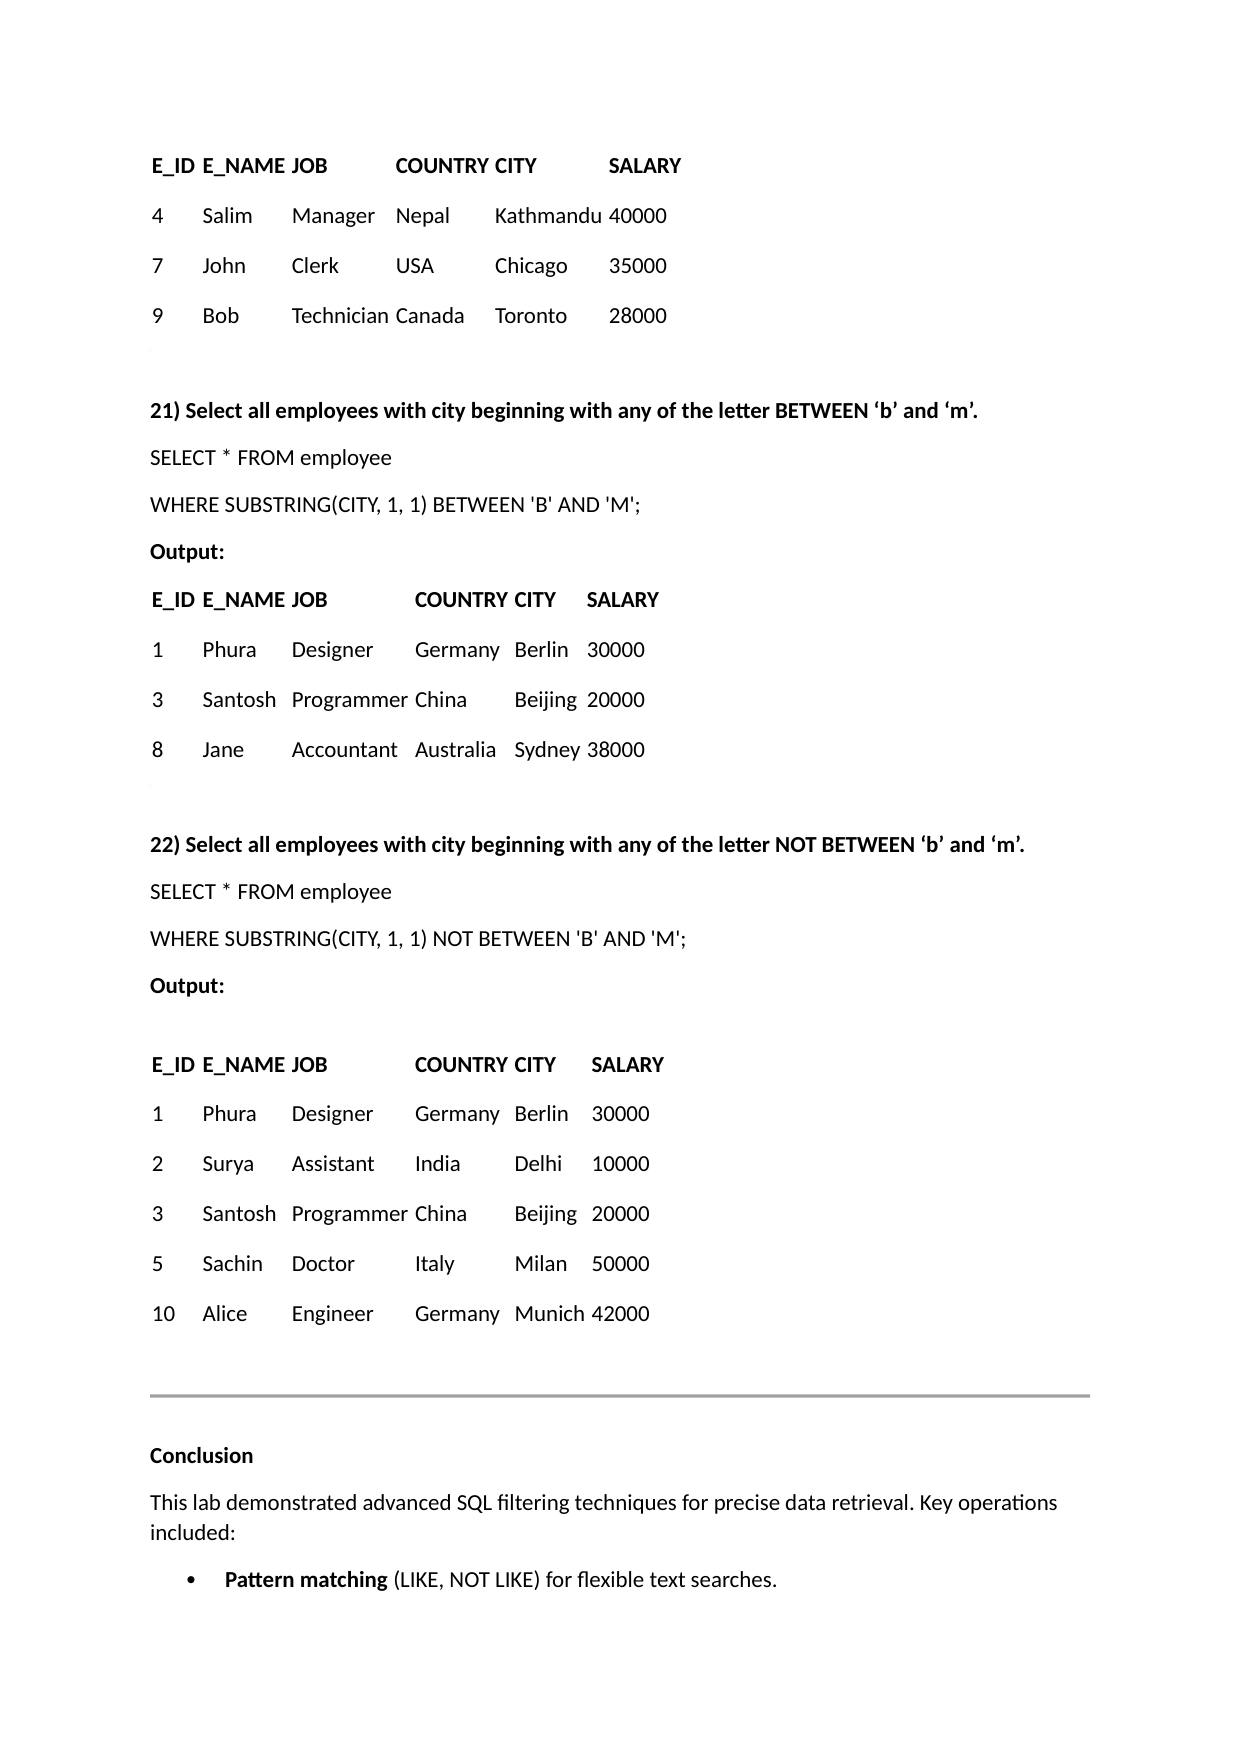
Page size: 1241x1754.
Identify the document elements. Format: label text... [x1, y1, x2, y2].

table_cell 5 [150, 1248, 201, 1298]
table_cell Clerk [290, 250, 394, 300]
table_cell Salim [201, 200, 290, 250]
table_header JOB [290, 584, 413, 634]
table_cell Santosh [201, 1198, 290, 1248]
table_cell Germany [413, 634, 513, 684]
table_cell 10 [150, 1298, 201, 1347]
table_header CITY [494, 150, 607, 200]
table_cell Germany [413, 1098, 513, 1148]
table_cell John [201, 250, 290, 300]
table_header CITY [513, 1048, 590, 1098]
table_header E_ID [150, 150, 201, 200]
table_cell Doctor [290, 1248, 413, 1298]
table_cell Assistant [290, 1148, 413, 1198]
text This lab demonstrated advanced SQL filtering techniques for precise data retrieval. Key operations included: [150, 1488, 1090, 1546]
table_header E_NAME [201, 150, 290, 200]
text WHERE SUBSTRING(CITY, 1, 1) NOT BETWEEN 'B' AND 'M'; [150, 924, 1090, 952]
table_header JOB [290, 1048, 413, 1098]
table_cell Delhi [513, 1148, 590, 1198]
table_cell Technician [290, 300, 394, 349]
text WHERE SUBSTRING(CITY, 1, 1) BETWEEN 'B' AND 'M'; [150, 490, 1090, 518]
table_cell USA [394, 250, 493, 300]
table_cell Designer [290, 1098, 413, 1148]
table_cell 3 [150, 684, 201, 734]
table_cell 30000 [590, 1098, 670, 1148]
table_header CITY [513, 584, 585, 634]
table_cell Programmer [290, 684, 413, 734]
table_cell China [413, 684, 513, 734]
table_cell Canada [394, 300, 493, 349]
table_cell Bob [201, 300, 290, 349]
table_cell 7 [150, 250, 201, 300]
table_cell Programmer [290, 1198, 413, 1248]
table_cell Santosh [201, 684, 290, 734]
list Pattern matching (LIKE, NOT LIKE) for flexible text searches. [187, 1565, 1090, 1593]
table_cell 9 [150, 300, 201, 349]
table_cell Toronto [494, 300, 607, 349]
table_cell Phura [201, 634, 290, 684]
table_cell 42000 [590, 1298, 670, 1347]
table_header COUNTRY [413, 1048, 513, 1098]
table_cell Chicago [494, 250, 607, 300]
table_header COUNTRY [413, 584, 513, 634]
table_cell 20000 [590, 1198, 670, 1248]
table_cell 28000 [607, 300, 688, 349]
table_cell Beijing [513, 684, 585, 734]
text SELECT * FROM employee [150, 877, 1090, 905]
table_cell China [413, 1198, 513, 1248]
table_cell Kathmandu [494, 200, 607, 250]
table_cell 4 [150, 200, 201, 250]
table_cell 8 [150, 734, 201, 783]
text 21) Select all employees with city beginning with any of the letter BETWEEN ‘b’ and ‘m’. [150, 396, 1090, 424]
table_cell Italy [413, 1248, 513, 1298]
table_header E_NAME [201, 1048, 290, 1098]
table_header SALARY [607, 150, 688, 200]
table_header COUNTRY [394, 150, 493, 200]
table_cell Designer [290, 634, 413, 684]
table_cell 3 [150, 1198, 201, 1248]
table_cell 38000 [585, 734, 666, 783]
table_cell Manager [290, 200, 394, 250]
table_cell 10000 [590, 1148, 670, 1198]
table_cell Berlin [513, 634, 585, 684]
text 22) Select all employees with city beginning with any of the letter NOT BETWEEN ‘b’ and ‘m’. [150, 830, 1090, 858]
table_cell India [413, 1148, 513, 1198]
table_header E_NAME [201, 584, 290, 634]
text Output: [150, 971, 1090, 1029]
table_cell Australia [413, 734, 513, 783]
table_cell 1 [150, 1098, 201, 1148]
table_cell Berlin [513, 1098, 590, 1148]
table_cell 1 [150, 634, 201, 684]
table_header E_ID [150, 584, 201, 634]
table_header JOB [290, 150, 394, 200]
table_cell 35000 [607, 250, 688, 300]
table_cell 20000 [585, 684, 666, 734]
table_cell 2 [150, 1148, 201, 1198]
table_cell Beijing [513, 1198, 590, 1248]
table_cell Milan [513, 1248, 590, 1298]
table_header E_ID [150, 1048, 201, 1098]
table_cell Sachin [201, 1248, 290, 1298]
text SELECT * FROM employee [150, 443, 1090, 471]
table_cell Engineer [290, 1298, 413, 1347]
table_cell Sydney [513, 734, 585, 783]
table_cell 50000 [590, 1248, 670, 1298]
table_cell 40000 [607, 200, 688, 250]
table_header SALARY [590, 1048, 670, 1098]
table_cell Surya [201, 1148, 290, 1198]
table_cell 30000 [585, 634, 666, 684]
table_cell Jane [201, 734, 290, 783]
table_cell Alice [201, 1298, 290, 1347]
table_header SALARY [585, 584, 666, 634]
table_cell Phura [201, 1098, 290, 1148]
table_cell Accountant [290, 734, 413, 783]
table_cell Germany [413, 1298, 513, 1347]
text Conclusion [150, 1441, 1090, 1469]
text Output: [150, 537, 1090, 565]
table_cell Nepal [394, 200, 493, 250]
table_cell Munich [513, 1298, 590, 1347]
